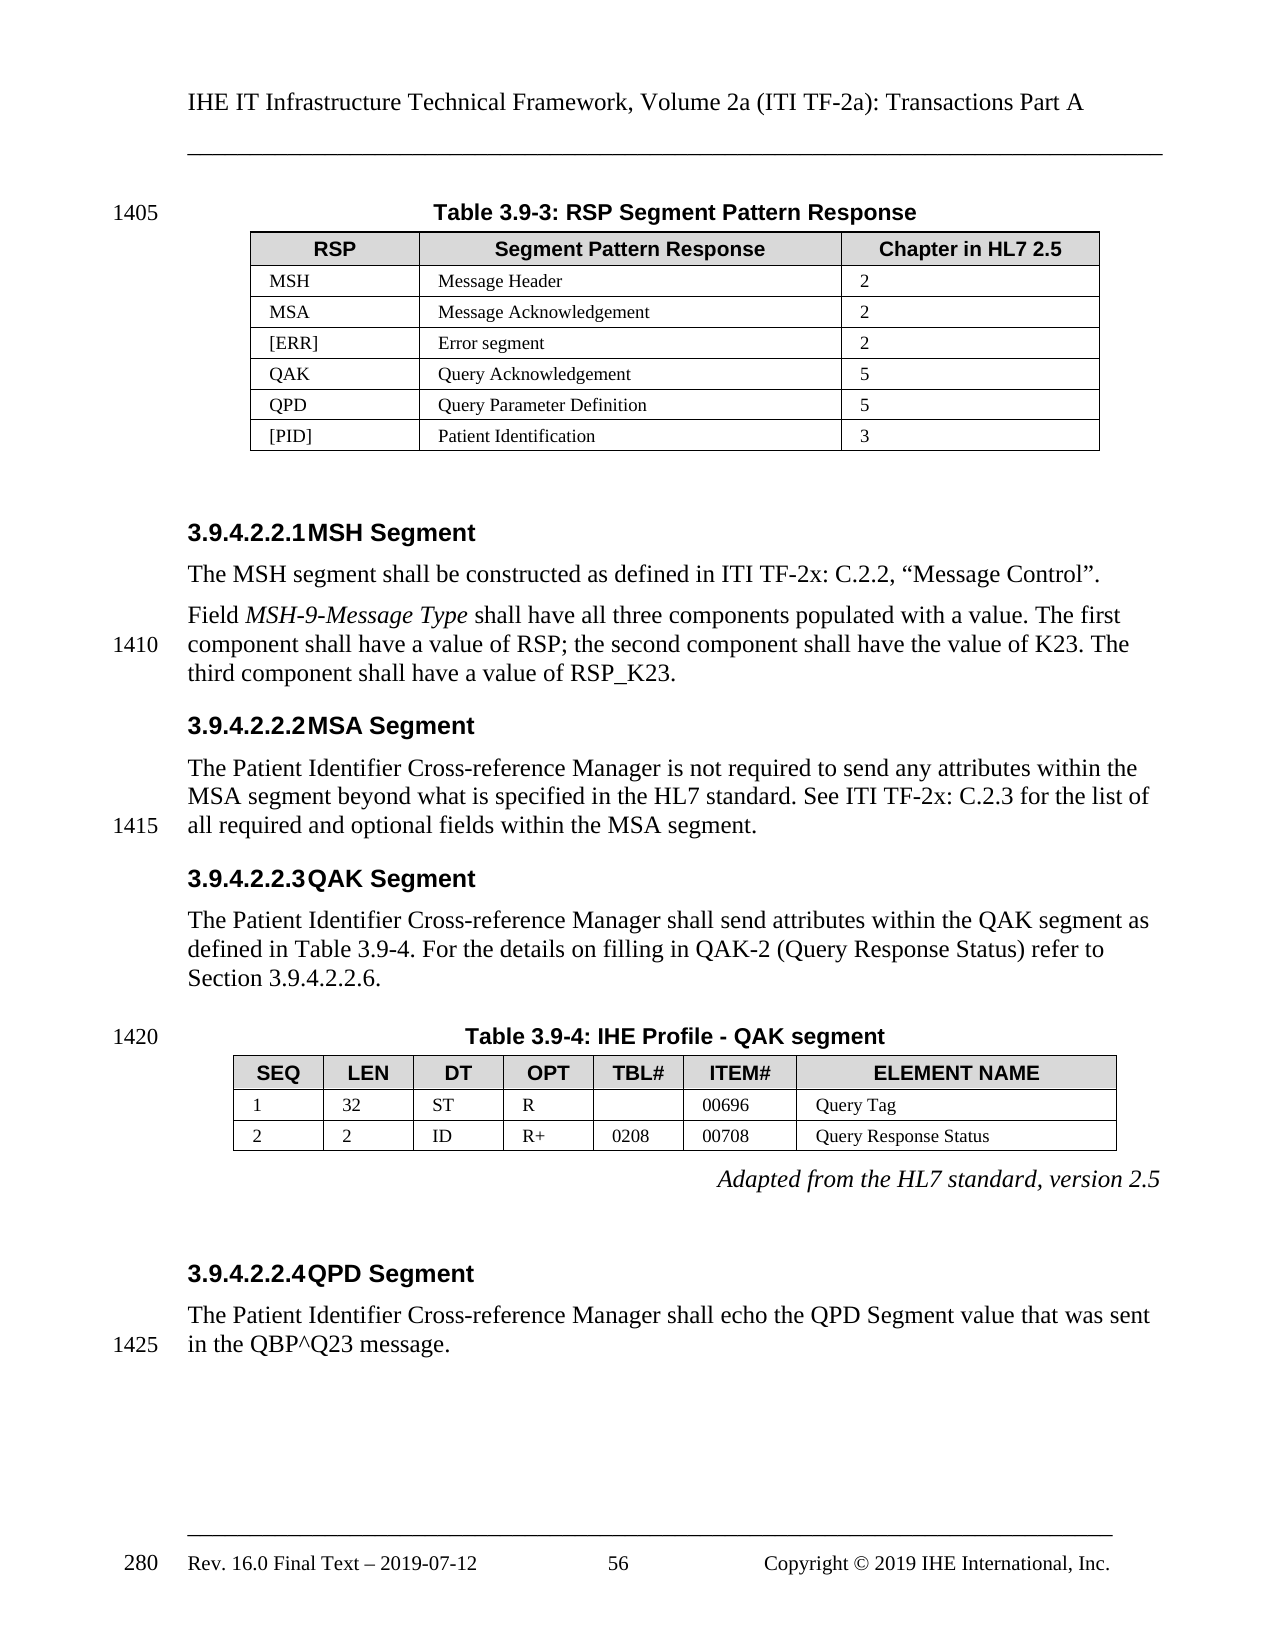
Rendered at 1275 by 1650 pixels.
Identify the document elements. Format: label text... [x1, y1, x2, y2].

text The Patient Identifier Cross-reference Manager is not required to send any attributes within the MSA segment beyond what is specified in the HL7 standard. See ITI TF-2x: C.2.3 for the list of all required and optional fields within the MSA segment. [187, 753, 1162, 839]
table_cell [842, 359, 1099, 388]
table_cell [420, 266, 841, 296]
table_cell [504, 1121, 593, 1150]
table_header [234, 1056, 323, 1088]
subtitle MSA Segment [187, 711, 1162, 740]
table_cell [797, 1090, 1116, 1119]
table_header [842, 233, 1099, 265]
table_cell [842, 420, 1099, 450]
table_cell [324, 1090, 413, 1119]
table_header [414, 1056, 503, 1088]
text The MSH segment shall be constructed as defined in ITI TF-2x: C.2.2, “Message Control”. [187, 559, 1162, 588]
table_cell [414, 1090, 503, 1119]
text The Patient Identifier Cross-reference Manager shall send attributes within the QAK segment as defined in Table 3.9-4. For the details on filling in QAK-2 (Query Response Status) refer to Section 3.9.4.2.2.6. [187, 905, 1162, 991]
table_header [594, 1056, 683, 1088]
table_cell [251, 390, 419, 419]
title Table 3.9-4: IHE Profile - QAK segment [187, 1023, 1162, 1049]
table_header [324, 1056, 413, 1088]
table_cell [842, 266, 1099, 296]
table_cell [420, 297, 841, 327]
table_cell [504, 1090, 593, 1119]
text Adapted from the HL7 standard, version 2.5 [187, 1164, 1162, 1193]
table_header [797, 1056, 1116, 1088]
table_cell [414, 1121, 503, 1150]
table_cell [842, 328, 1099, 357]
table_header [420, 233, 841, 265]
text Field MSH-9-Message Type shall have all three components populated with a value. The first component shall have a value of RSP; the second component shall have the value of K23. The third component shall have a value of RSP_K23. [187, 600, 1162, 686]
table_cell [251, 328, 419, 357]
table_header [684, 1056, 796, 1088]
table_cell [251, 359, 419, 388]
title Table 3.9-3: RSP Segment Pattern Response [187, 199, 1162, 225]
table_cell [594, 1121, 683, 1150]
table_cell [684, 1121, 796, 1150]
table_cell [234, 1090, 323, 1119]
subtitle QAK Segment [187, 864, 1162, 893]
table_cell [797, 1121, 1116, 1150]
subtitle QPD Segment [187, 1259, 1162, 1288]
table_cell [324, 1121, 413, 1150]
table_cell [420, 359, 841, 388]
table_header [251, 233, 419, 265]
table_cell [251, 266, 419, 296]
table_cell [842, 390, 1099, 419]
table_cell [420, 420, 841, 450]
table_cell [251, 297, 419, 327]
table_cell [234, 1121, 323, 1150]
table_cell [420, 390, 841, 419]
text The Patient Identifier Cross-reference Manager shall echo the QPD Segment value that was sent in the QBP^Q23 message. [187, 1300, 1162, 1358]
subtitle MSH Segment [187, 518, 1162, 546]
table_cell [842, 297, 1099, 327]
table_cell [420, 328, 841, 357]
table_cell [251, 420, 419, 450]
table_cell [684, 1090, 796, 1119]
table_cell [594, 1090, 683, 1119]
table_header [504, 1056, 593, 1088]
